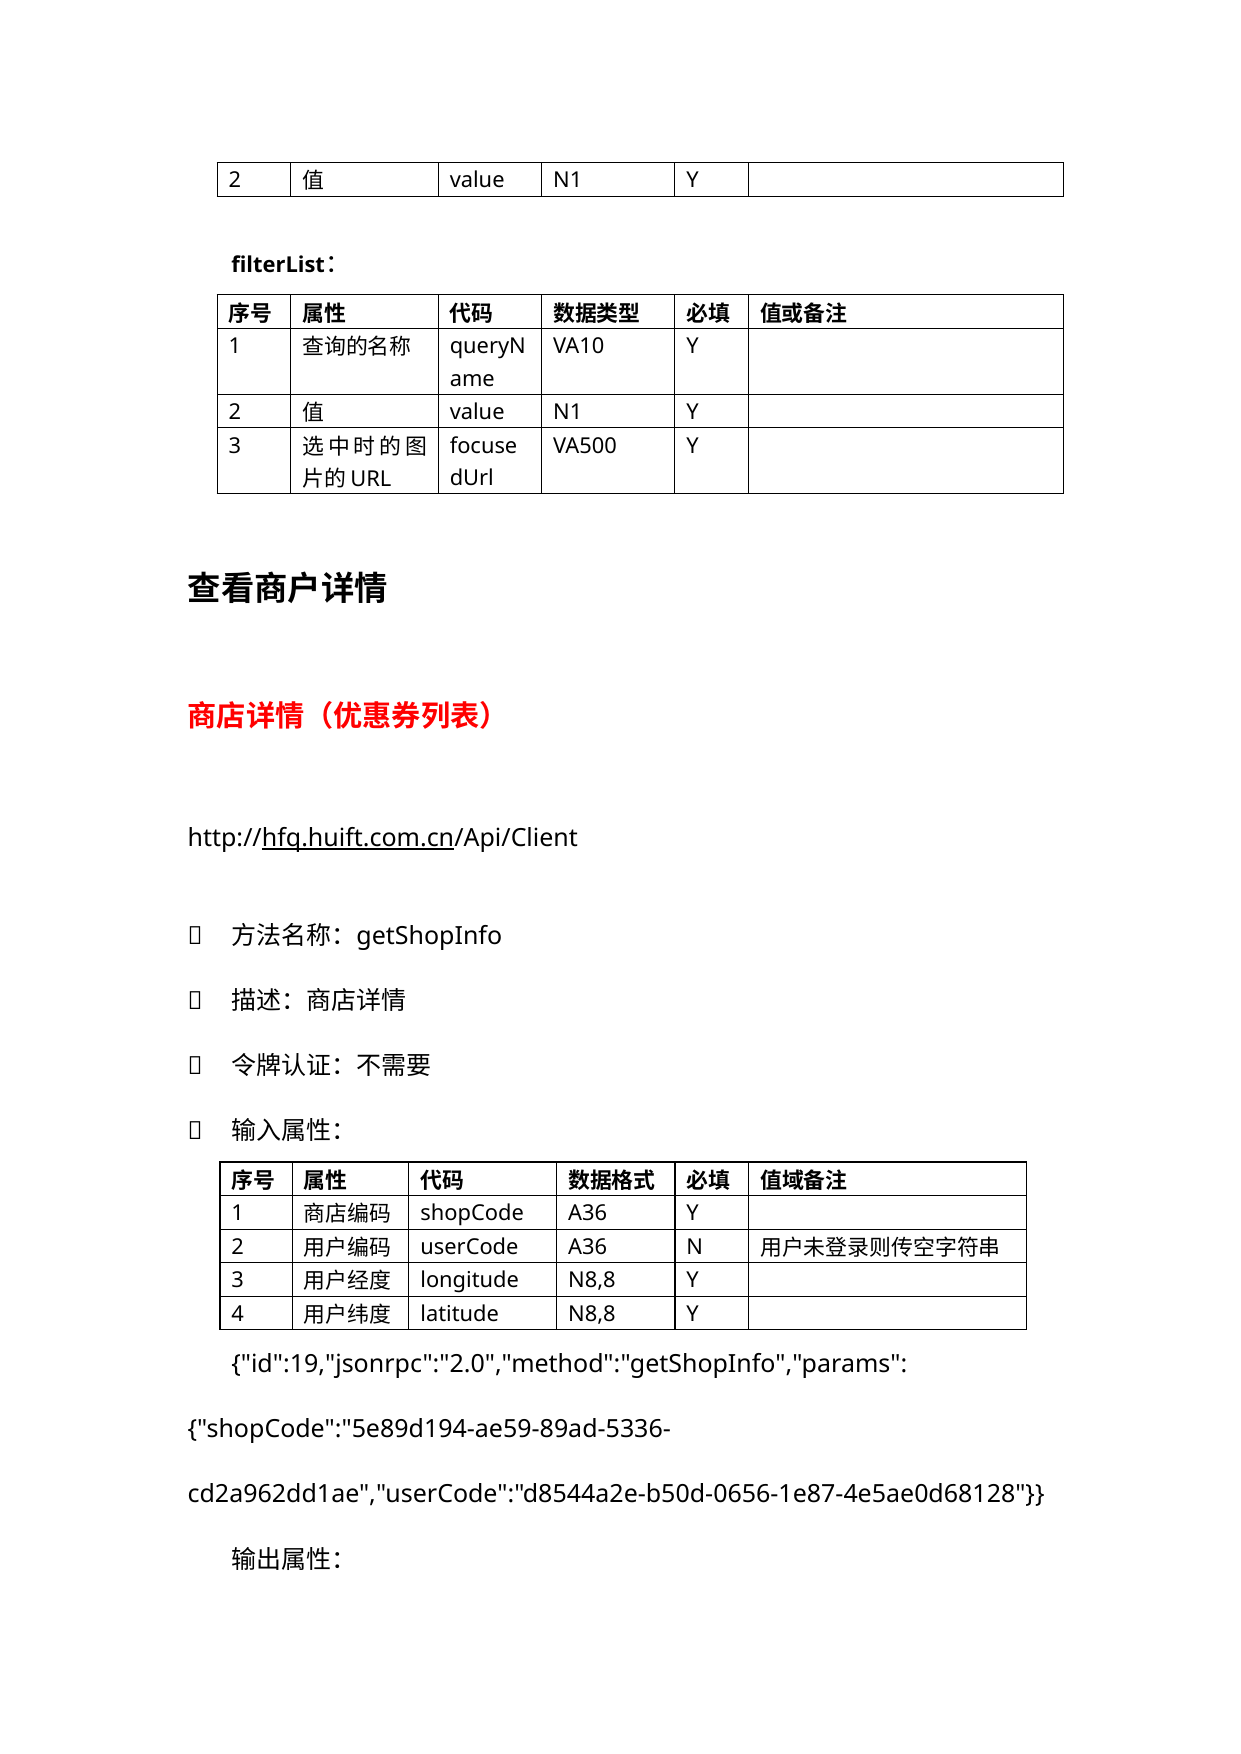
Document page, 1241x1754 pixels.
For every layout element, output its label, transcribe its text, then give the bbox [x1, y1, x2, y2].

table_cell A36 [557, 1196, 674, 1228]
table_cell 2 [218, 395, 290, 427]
text 输出属性： [187, 1525, 1053, 1590]
table_cell Y [676, 1196, 748, 1228]
table_cell [749, 329, 1063, 394]
table_cell [749, 428, 1063, 493]
table_cell 2 [221, 1230, 292, 1262]
table_cell Y [676, 1263, 748, 1296]
table_cell 商店编码 [293, 1196, 408, 1228]
table_cell 选中时的图片的URL [291, 428, 438, 493]
table_cell [749, 1297, 1026, 1329]
table_cell Y [675, 428, 748, 493]
list 描述：商店详情 [187, 966, 1053, 1031]
table_cell N1 [542, 163, 674, 196]
table_cell VA500 [542, 428, 674, 493]
table_cell Y [675, 329, 748, 394]
table_cell queryName [439, 329, 541, 394]
table_header 值或备注 [749, 295, 1063, 328]
table_cell 用户纬度 [293, 1297, 408, 1329]
table_cell 值 [291, 163, 438, 196]
table_cell [749, 395, 1063, 427]
subtitle 查看商户详情 [187, 554, 1053, 619]
table_cell focusedUrl [439, 428, 541, 493]
table_header 必填 [675, 295, 748, 328]
table_cell 1 [218, 329, 290, 394]
table_cell VA10 [542, 329, 674, 394]
table_header 数据格式 [557, 1163, 674, 1195]
table_cell 3 [221, 1263, 292, 1296]
table_header 序号 [221, 1163, 292, 1195]
table_cell 值 [291, 395, 438, 427]
table_header 属性 [293, 1163, 408, 1195]
table_cell 3 [218, 428, 290, 493]
table_cell N1 [542, 395, 674, 427]
table_cell Y [676, 1297, 748, 1329]
table_header 属性 [291, 295, 438, 328]
table_cell 用户编码 [293, 1230, 408, 1262]
table_cell 查询的名称 [291, 329, 438, 394]
table_cell 1 [221, 1196, 292, 1228]
list 输入属性： [187, 1096, 1053, 1161]
table_cell 用户经度 [293, 1263, 408, 1296]
table_cell 4 [221, 1297, 292, 1329]
table_cell value [439, 395, 541, 427]
table_header 代码 [439, 295, 541, 328]
table_cell latitude [409, 1297, 556, 1329]
subtitle 商店详情（优惠券列表） [187, 681, 1053, 746]
table_cell Y [675, 163, 748, 196]
table_cell Y [675, 395, 748, 427]
list 方法名称：getShopInfo [187, 901, 1053, 966]
table_cell 2 [218, 163, 290, 196]
table_cell [749, 1263, 1026, 1296]
table_header 值域备注 [749, 1163, 1026, 1195]
table_cell N8,8 [557, 1263, 674, 1296]
table_header 序号 [218, 295, 290, 328]
text filterList： [231, 229, 1053, 294]
table_cell [749, 163, 1063, 196]
table_cell [749, 1196, 1026, 1228]
table_header 必填 [676, 1163, 748, 1195]
table_header 代码 [409, 1163, 556, 1195]
table_cell shopCode [409, 1196, 556, 1228]
text http://hfq.huift.com.cn/Api/Client [187, 804, 1053, 869]
table_cell N8,8 [557, 1297, 674, 1329]
table_cell A36 [557, 1230, 674, 1262]
table_cell userCode [409, 1230, 556, 1262]
table_cell value [439, 163, 541, 196]
list 令牌认证：不需要 [187, 1031, 1053, 1096]
text {"id":19,"jsonrpc":"2.0","method":"getShopInfo","params":{"shopCode":"5e89d194-ae59-89ad-5336-cd2a962dd1ae","userCode":"d8544a2e-b50d-0656-1e87-4e5ae0d68128"}} [187, 1330, 1053, 1525]
table_cell N [676, 1230, 748, 1262]
table_cell longitude [409, 1263, 556, 1296]
table_cell 用户未登录则传空字符串 [749, 1230, 1026, 1262]
table_header 数据类型 [542, 295, 674, 328]
